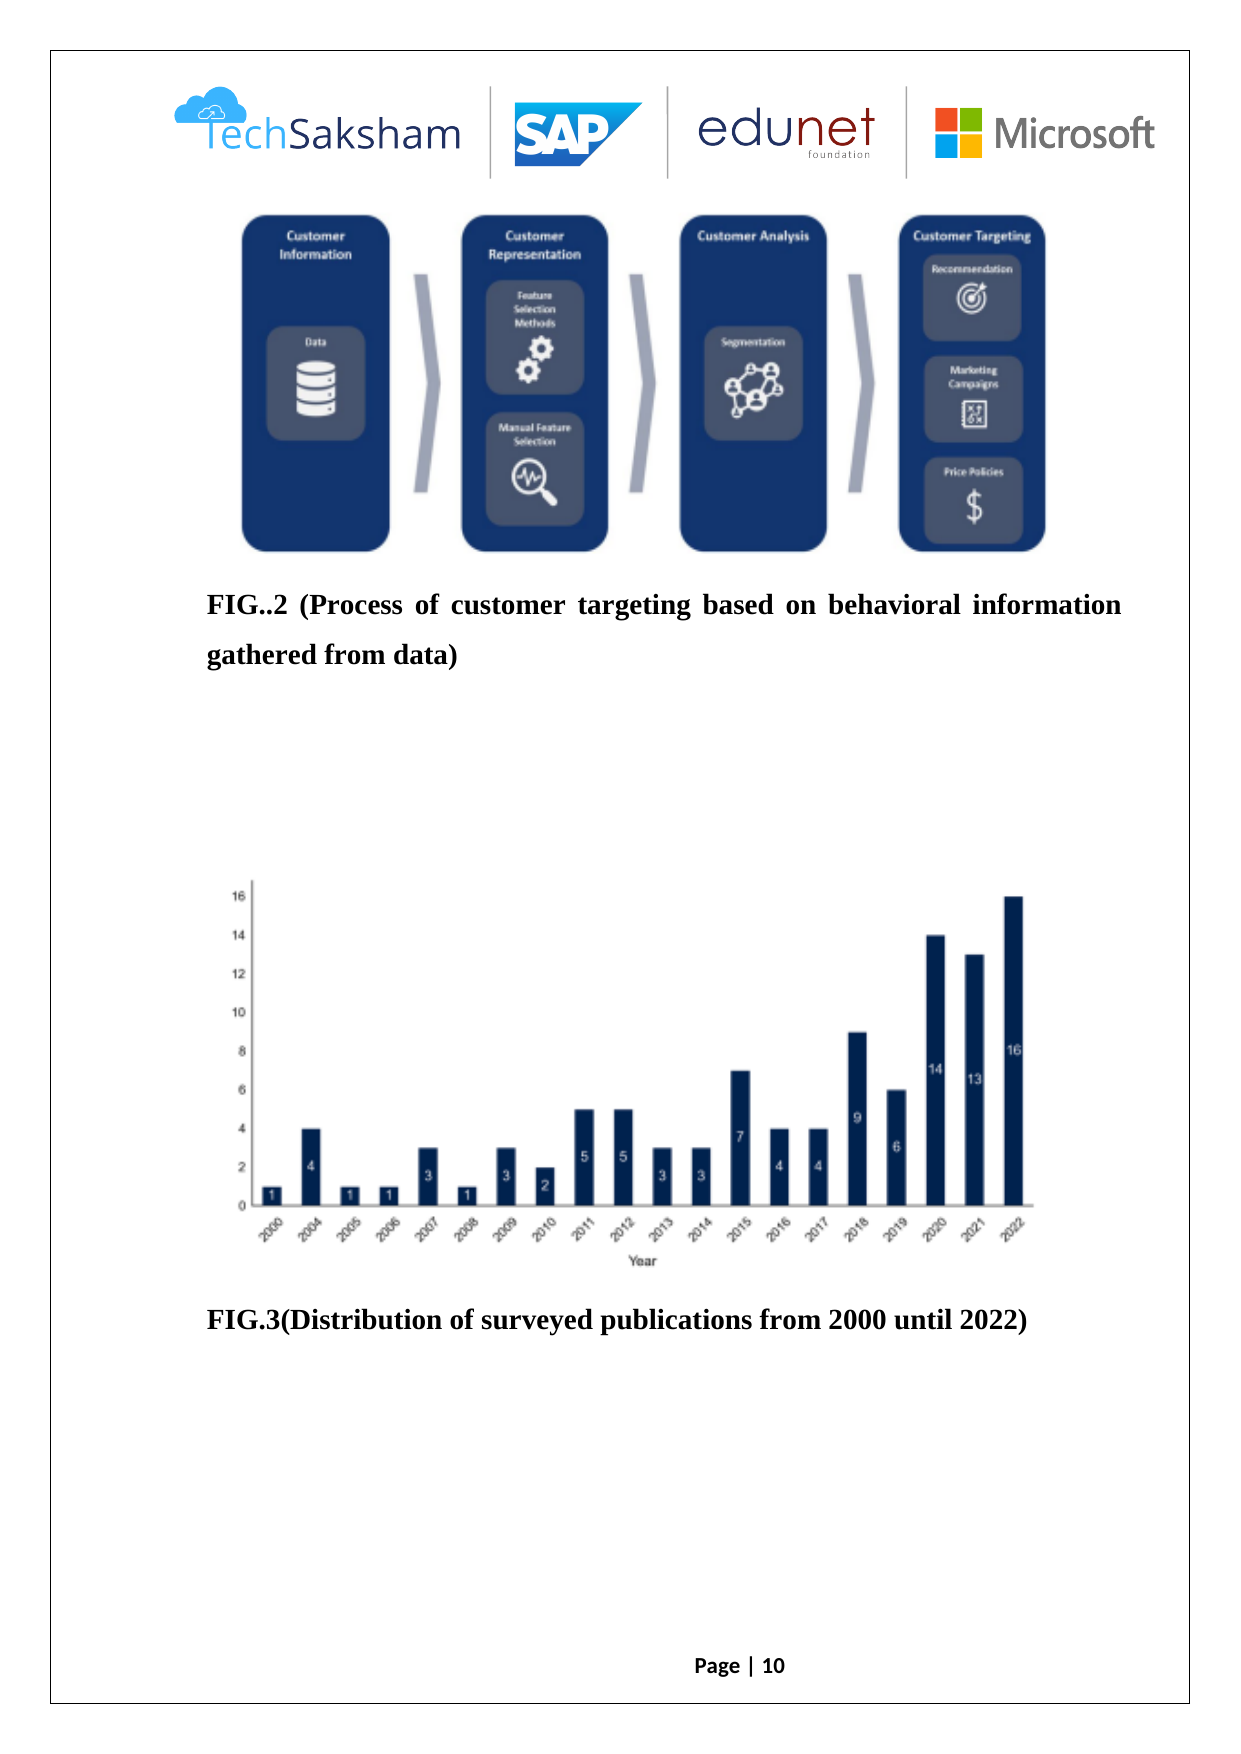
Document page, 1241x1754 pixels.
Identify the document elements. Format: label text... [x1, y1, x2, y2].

picture [168, 79, 467, 155]
text FIG..2 (Process of customer targeting based on behavioral information gathered from data) [207, 571, 1122, 671]
picture [206, 206, 1124, 571]
picture [206, 875, 1114, 1286]
picture [691, 100, 883, 165]
picture [514, 98, 644, 167]
picture [930, 102, 1161, 163]
